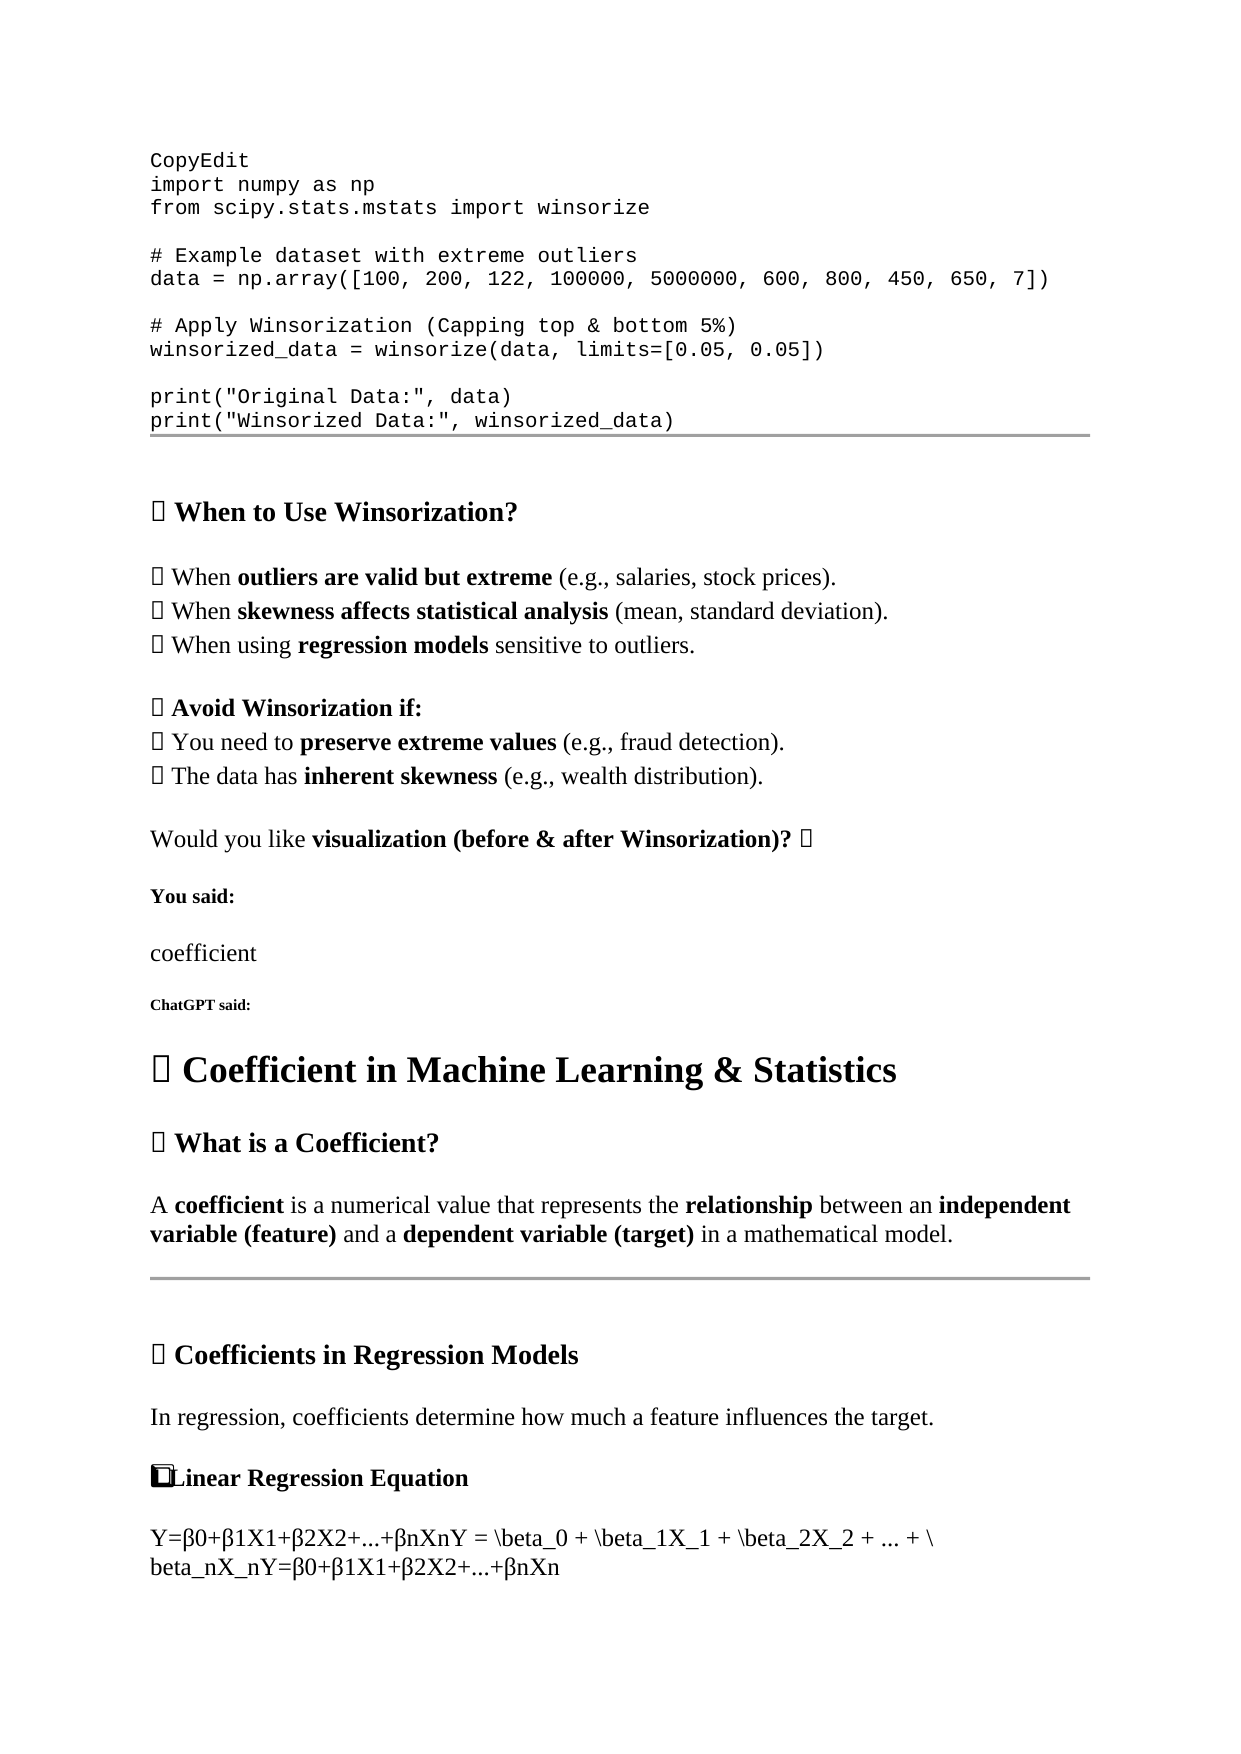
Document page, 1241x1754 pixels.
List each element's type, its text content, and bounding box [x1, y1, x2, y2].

text A coefficient is a numerical value that represents the relationship between an independent variable (feature) and a dependent variable (target) in a mathematical model. [150, 1190, 1090, 1248]
text # Example dataset with extreme outliers [150, 244, 1090, 268]
text print("Winsorized Data:", winsorized_data) [150, 410, 1090, 433]
text Would you like visualization (before & after Winsorization)? 🚀 [150, 821, 1090, 855]
text # Apply Winsorization (Capping top & bottom 5%) [150, 316, 1090, 339]
text print("Original Data:", data) [150, 386, 1090, 410]
text 🚨 Avoid Winsorization if: ❌ You need to preserve extreme values (e.g., fraud detection). ❌ The data has inherent skewness (e.g., wealth distribution). [150, 690, 1090, 792]
text data = np.array([100, 200, 122, 100000, 5000000, 600, 800, 450, 650, 7]) [150, 268, 1090, 292]
text coefficient [150, 938, 1090, 966]
text CopyEdit [150, 150, 1090, 174]
text 1️⃣ Linear Regression Equation [150, 1459, 1090, 1494]
text In regression, coefficients determine how much a feature influences the target. [150, 1402, 1090, 1430]
text winsorized_data = winsorize(data, limits=[0.05, 0.05]) [150, 339, 1090, 363]
text ChatGPT said: [150, 996, 1090, 1013]
text ✅ When outliers are valid but extreme (e.g., salaries, stock prices). ✅ When skewness affects statistical analysis (mean, standard deviation). ✅ When using regression models sensitive to outliers. [150, 558, 1090, 661]
text from scipy.stats.mstats import winsorize [150, 197, 1090, 221]
text import numpy as np [150, 174, 1090, 197]
text You said: [150, 884, 1090, 908]
text 🔹 What is a Coefficient? [150, 1123, 1090, 1161]
text 📌 Coefficient in Machine Learning & Statistics [150, 1043, 1090, 1094]
text 🔹 When to Use Winsorization? [150, 491, 1090, 529]
text 🔹 Coefficients in Regression Models [150, 1334, 1090, 1372]
text Y=β0+β1X1+β2X2+...+βnXnY = \beta_0 + \beta_1X_1 + \beta_2X_2 + ... + \beta_nX_nY=β0​+β1​X1​+β2​X2​+...+βn​Xn​ [150, 1523, 1090, 1580]
